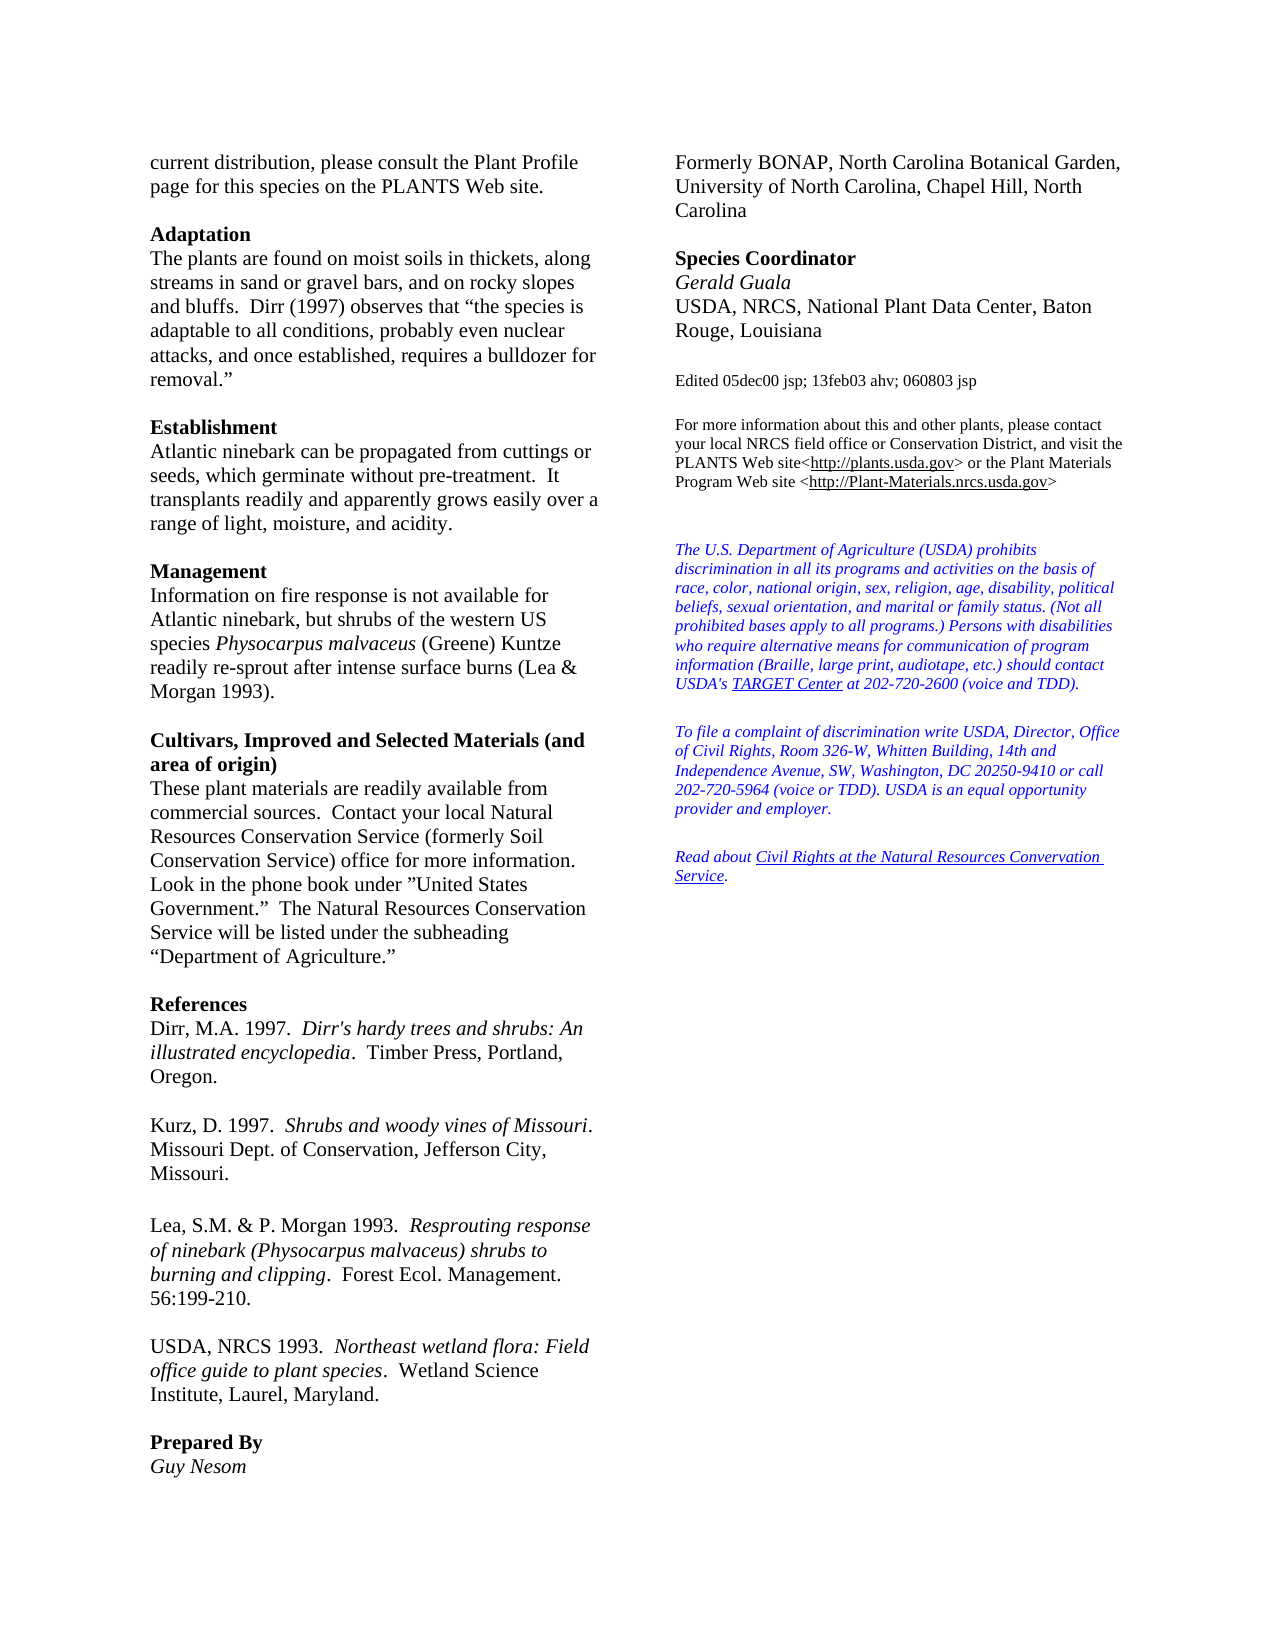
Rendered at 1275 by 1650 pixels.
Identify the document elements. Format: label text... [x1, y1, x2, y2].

text To file a complaint of discrimination write USDA, Director, Office of Civil Rights, Room 326-W, Whitten Building, 14th and Independence Avenue, SW, Washington, DC 20250-9410 or call 202-720-5964 (voice or TDD). USDA is an equal opportunity provider and employer. [675, 722, 1125, 818]
text Lea, S.M. & P. Morgan 1993. Resprouting response of ninebark (Physocarpus malvaceus) shrubs to burning and clipping. Ecol. Management. 56:199-210. [150, 1213, 600, 1310]
subtitle References [150, 992, 600, 1016]
subtitle Species Coordinator [675, 246, 1125, 270]
text Atlantic ninebark can be propagated from cuttings or seeds, which germinate without pre-treatment. It transplants readily and apparently grows easily over a range of light, moisture, and acidity. [150, 439, 600, 535]
subtitle Prepared By [150, 1430, 600, 1454]
text For more information about this and other plants, please contact your local NRCS field office or Conservation District, and visit the PLANTS Web site<http://plants.usda.gov> or the Plant Materials Program Web site <http://Plant-Materials.nrcs.usda.gov> [675, 414, 1125, 491]
text USDA, NRCS 1993. Northeast wetland flora: Field office guide to plant species. Wetland Science Institute, . [150, 1334, 600, 1406]
text The Department of Agriculture (USDA) prohibits discrimination in all its programs and activities on the basis of race, color, national origin, sex, religion, age, disability, political beliefs, sexual orientation, and marital or family status. (Not all prohibited bases apply to all programs.) Persons with disabilities who require alternative means for communication of program information (Braille, large print, audiotape, etc.) should contact USDA's TARGET Center at 202-720-2600 (voice and TDD). [675, 539, 1125, 693]
subtitle Establishment [150, 415, 600, 439]
text Guy Nesom [150, 1454, 600, 1478]
text Edited 05dec00 jsp; 13feb03 ahv; 060803 jsp [675, 371, 1125, 390]
text These plant materials are readily available from commercial sources. Contact your local Natural Resources Conservation Service (formerly Soil Conservation Service) office for more information. Look in the phone book under ”United States Government.” The Natural Resources Conservation Service will be listed under the subheading “Department of Agriculture.” [150, 776, 600, 968]
text Information on fire response is not available for Atlantic ninebark, but shrubs of the western species Physocarpus malvaceus (Greene) Kuntze readily re-sprout after intense surface burns (Lea & Morgan 1993). [150, 583, 600, 703]
text Formerly BONAP, North Carolina Botanical Garden, University of North Carolina, Chapel Hill, North Carolina [675, 150, 1125, 222]
subtitle Cultivars, Improved and Selected Materials (and area of origin) [150, 727, 600, 776]
text The plants are found on moist soils in thickets, along streams in sand or gravel bars, and on rocky slopes and bluffs. Dirr (1997) observes that “the species is adaptable to all conditions, probably even nuclear attacks, and once established, requires a bulldozer for removal.” [150, 246, 600, 391]
text Read about Civil Rights at the Natural Resources Convervation Service. [675, 847, 1125, 885]
subtitle Adaptation [150, 222, 600, 246]
subtitle Gerald Guala [675, 270, 1125, 294]
text USDA, NRCS, , [675, 294, 1125, 342]
text Kurz, D. 1997. Shrubs and woody vines of Missouri. Dept. of Conservation, . [150, 1112, 600, 1185]
subtitle Management [150, 559, 600, 583]
text Dirr, M.A. 1997. Dirr's hardy trees and shrubs: An illustrated encyclopedia. Timber Press, . [150, 1016, 600, 1088]
